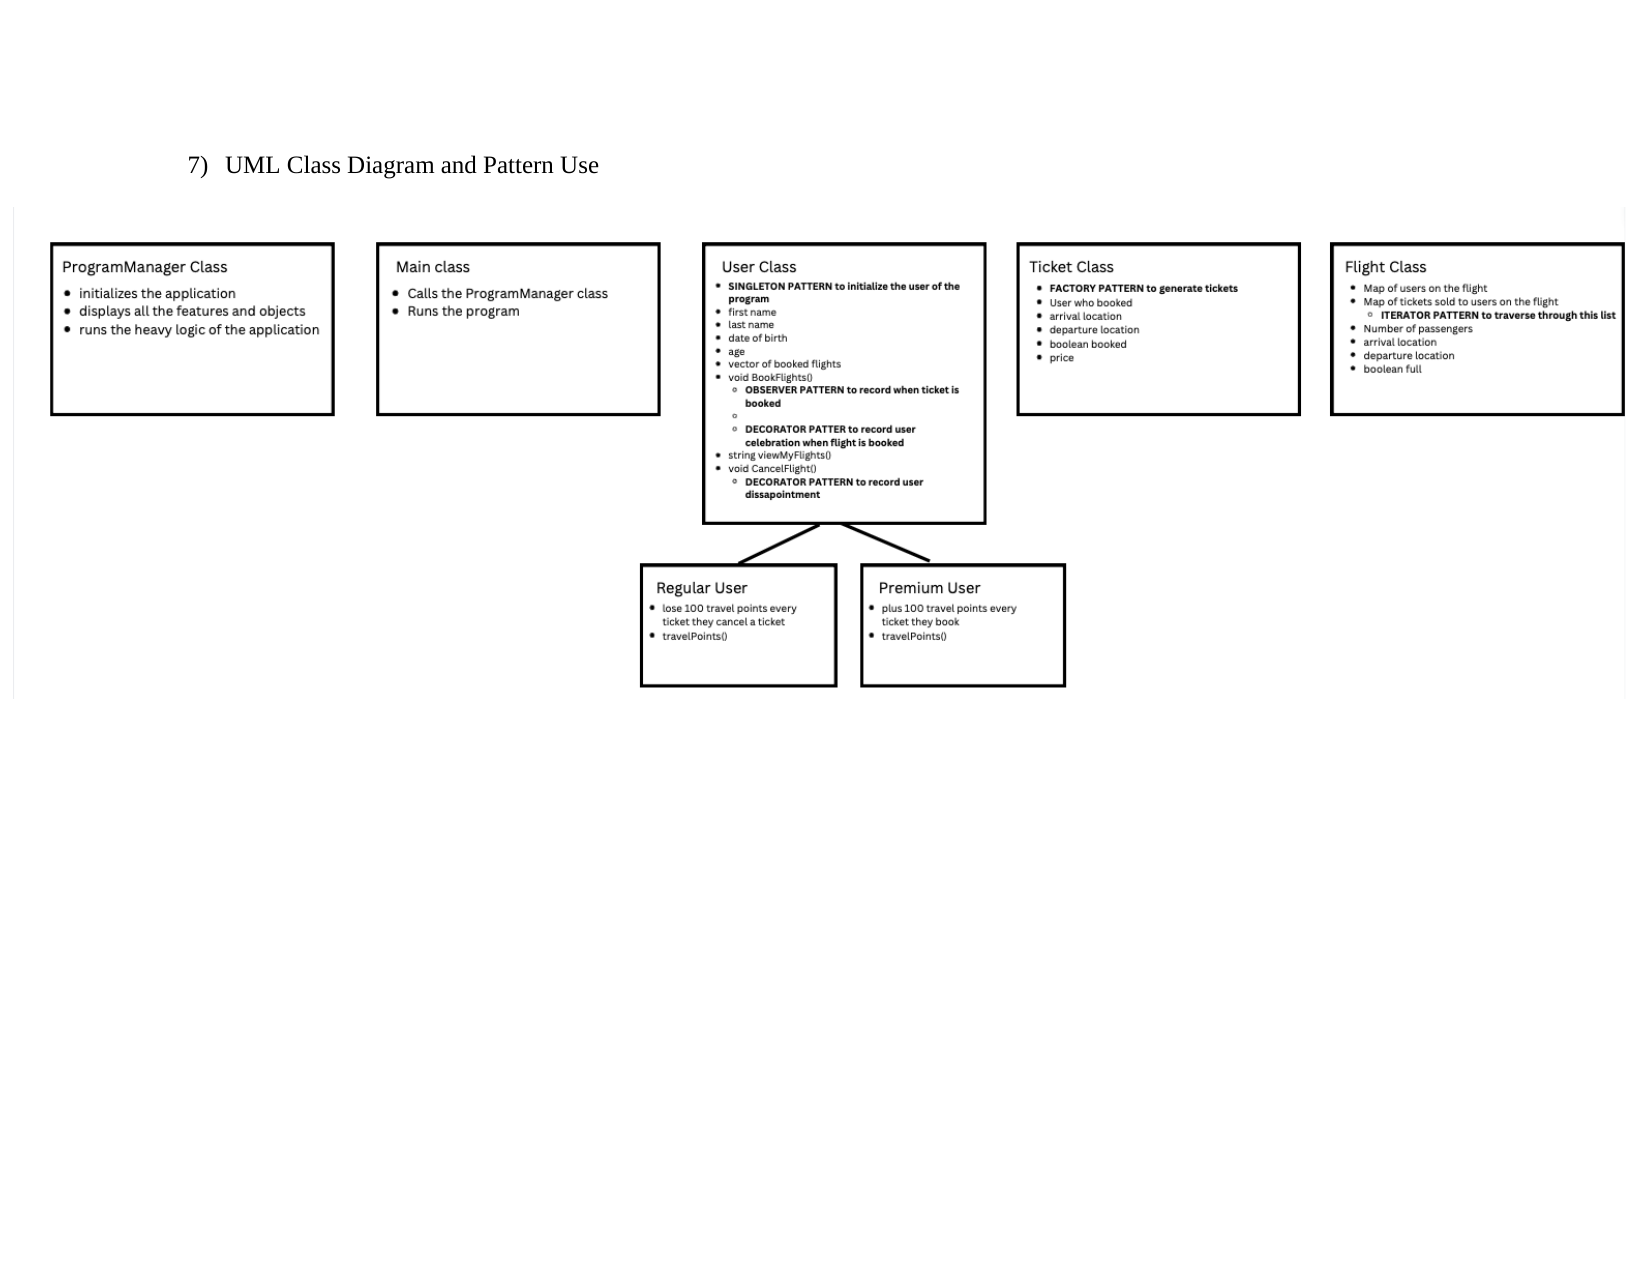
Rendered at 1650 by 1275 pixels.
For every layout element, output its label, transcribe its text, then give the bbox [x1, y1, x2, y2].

list UML Class Diagram and Pattern Use [187, 150, 1500, 179]
picture [13, 207, 1626, 699]
